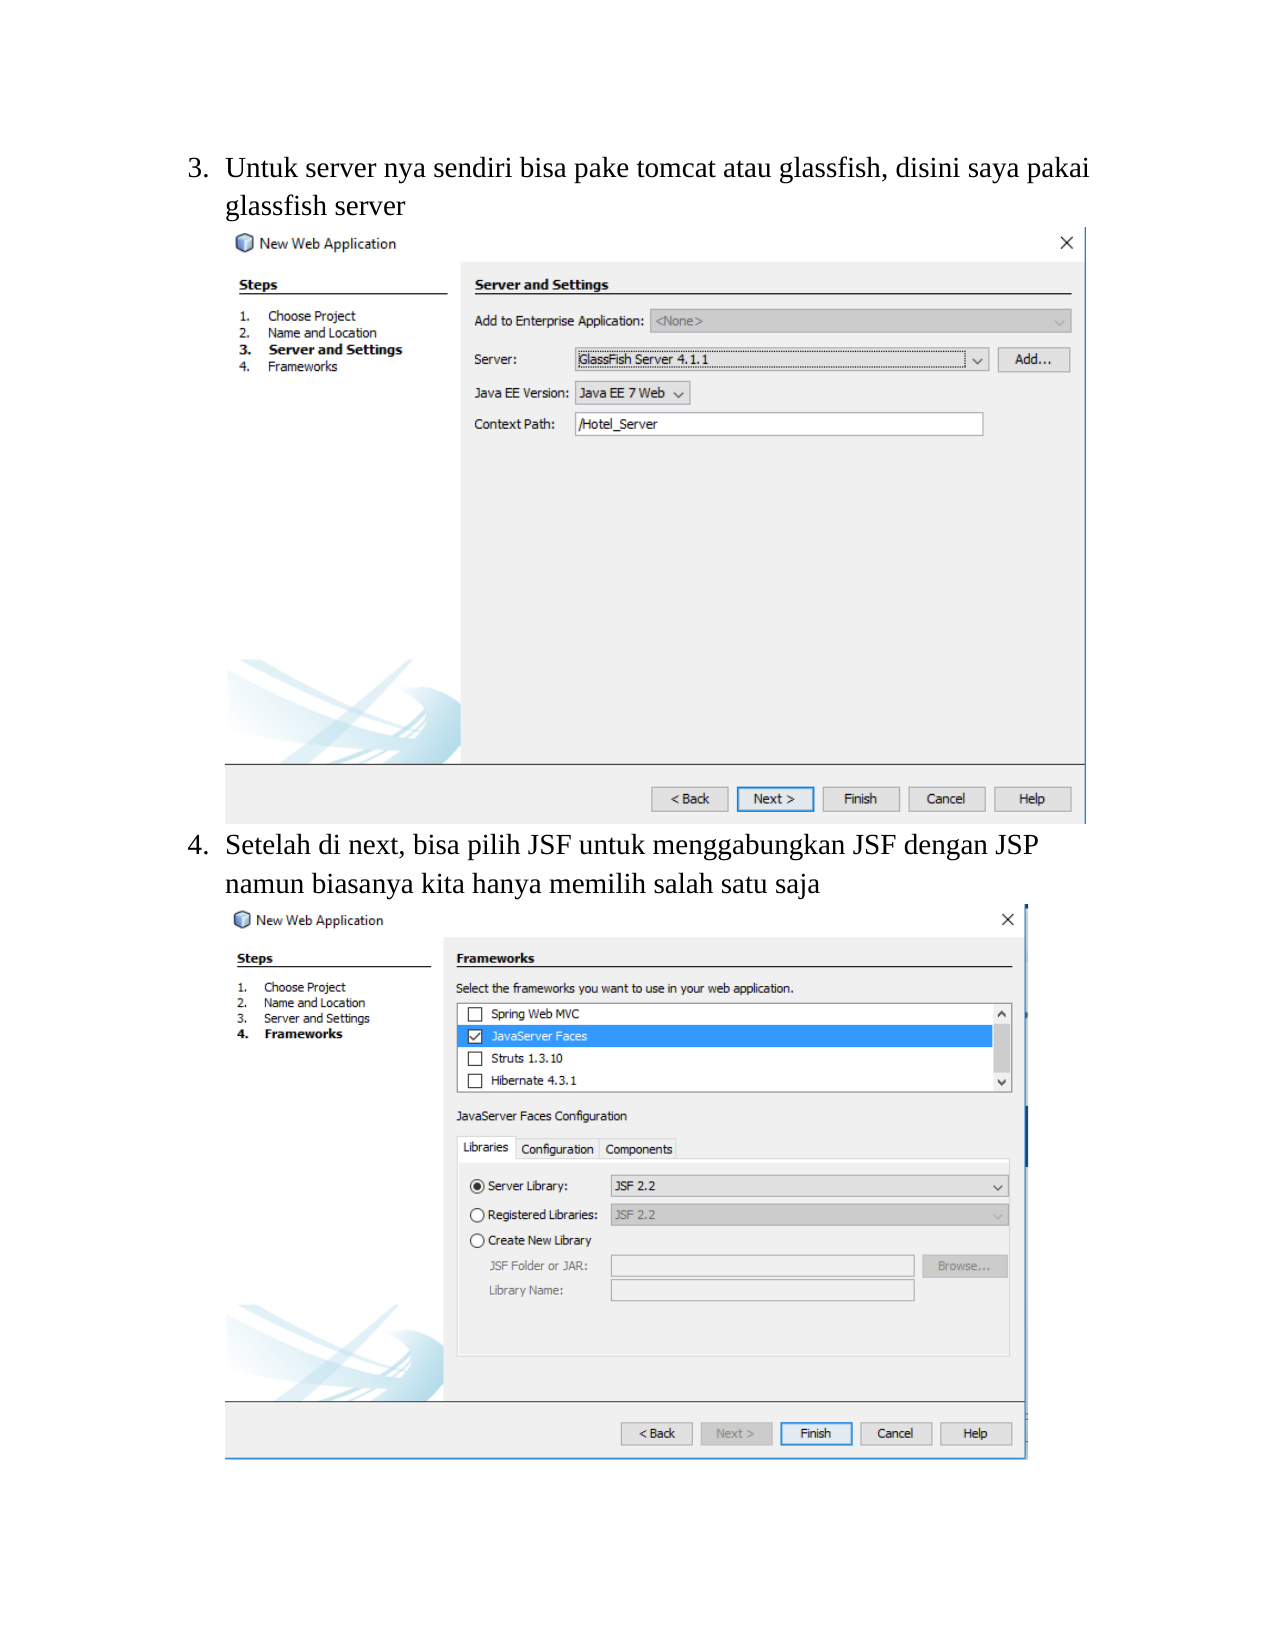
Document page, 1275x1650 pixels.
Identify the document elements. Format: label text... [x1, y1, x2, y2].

picture [225, 227, 1086, 824]
picture [225, 904, 1029, 1460]
list Setelah di next, bisa pilih JSF untuk menggabungkan JSF dengan JSP namun biasanya kita hanya memilih salah satu saja [187, 827, 1125, 899]
list Untuk server nya sendiri bisa pake tomcat atau glassfish, disini saya pakai glassfish server [187, 150, 1125, 222]
